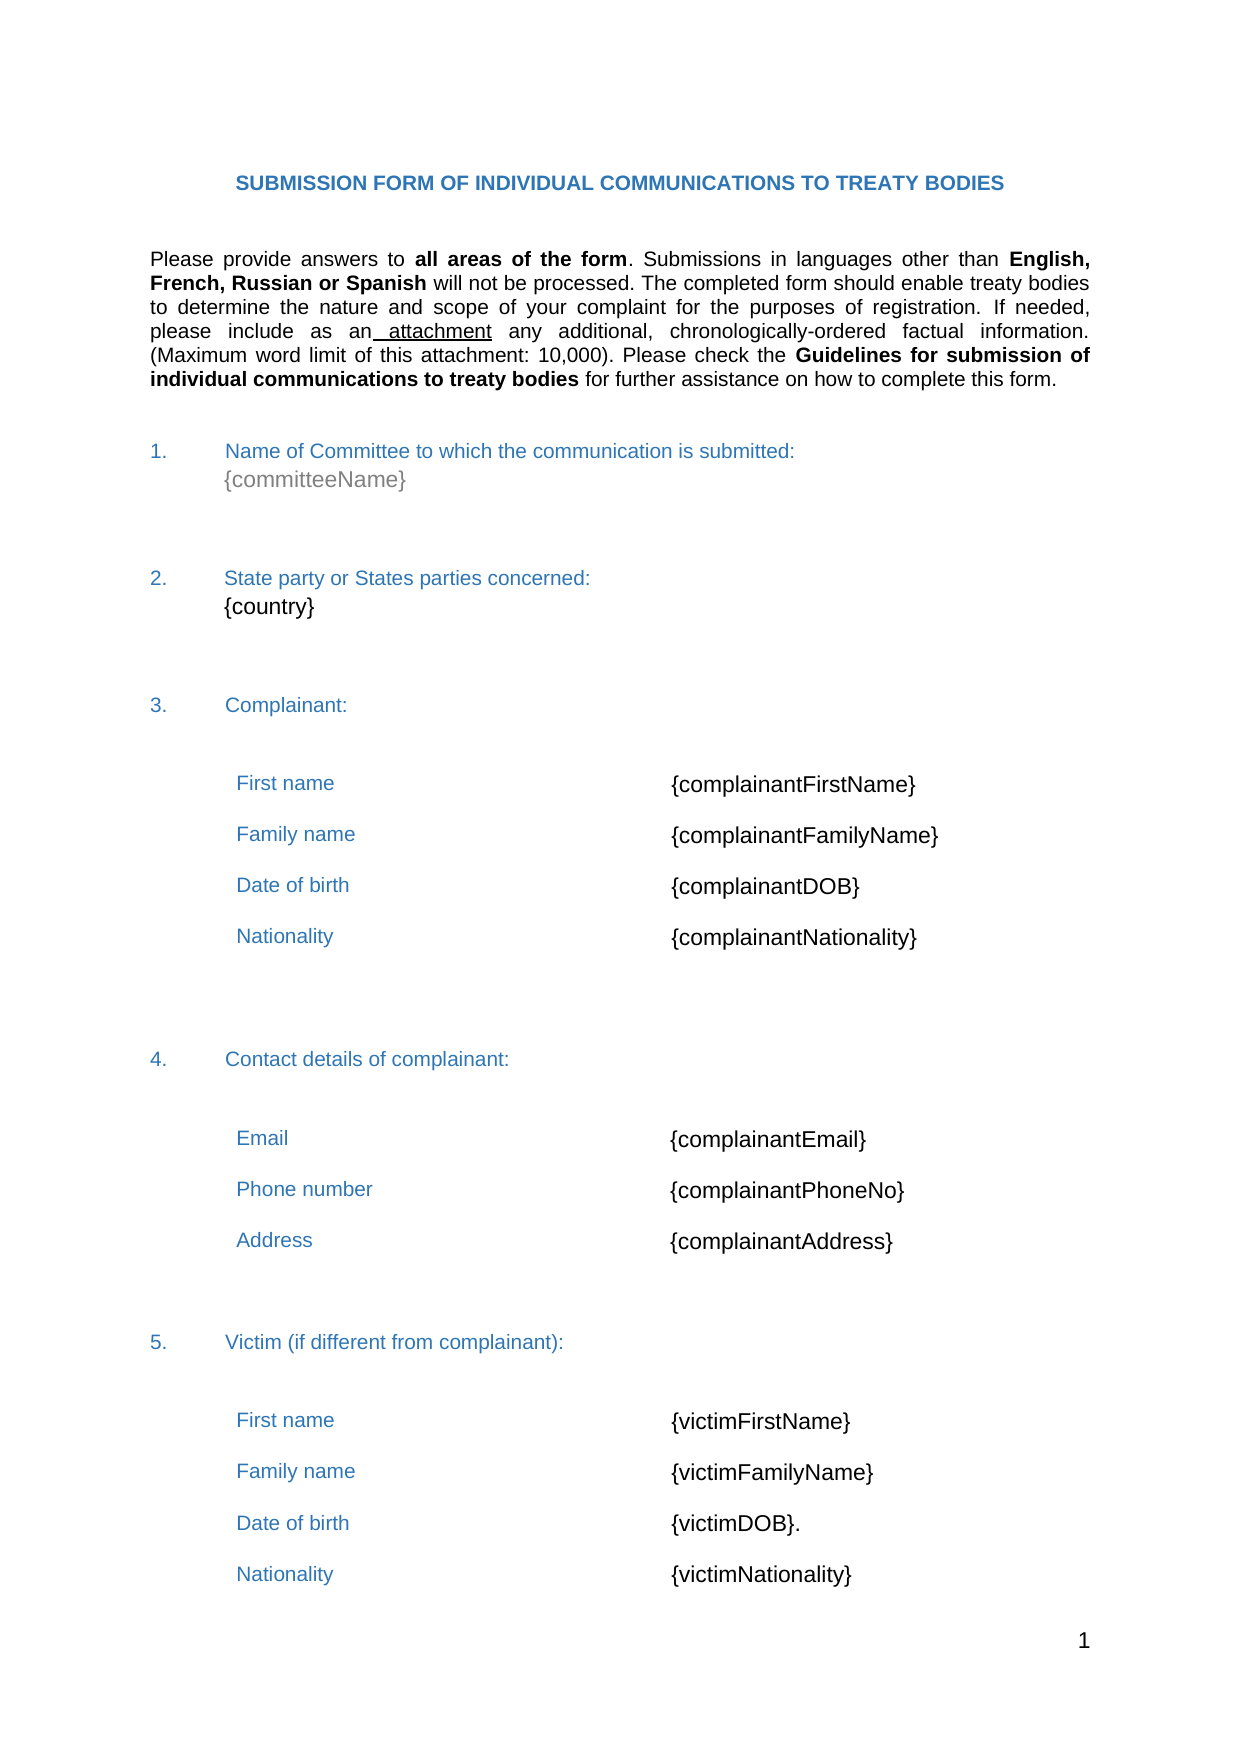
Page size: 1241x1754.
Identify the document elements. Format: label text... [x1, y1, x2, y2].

text {country} [224, 593, 1090, 619]
table_header {victimFirstName} [660, 1408, 1090, 1459]
table_cell {complainantDOB} [660, 873, 1090, 924]
table_header {complainantFirstName} [660, 771, 1090, 822]
subtitle submission form OF INDIVIDUAL COMMUNICATIONS TO TREATY BODIES [150, 171, 1090, 195]
table_cell {victimDOB}. [660, 1510, 1090, 1561]
subtitle Name of Committee to which the communication is submitted: [150, 439, 1090, 463]
table_header First name [225, 771, 660, 822]
table_cell {complainantNationality} [660, 924, 1090, 975]
table_cell Nationality [225, 924, 660, 975]
table_cell Family name [225, 1459, 660, 1510]
table_header Email [225, 1126, 659, 1177]
subtitle Complainant: [150, 692, 1090, 716]
subtitle State party or States parties concerned: [150, 566, 1090, 589]
table_cell Family name [225, 822, 660, 873]
text Please provide answers to all areas of the form. Submissions in languages other than English, French, Russian or Spanish will not be processed. The completed form should enable treaty bodies to determine the nature and scope of your complaint for the purposes of registration. If needed, please include as an attachment any additional, chronologically-ordered factual information. (Maximum word limit of this attachment: 10,000). Please check the Guidelines for submission of individual communications to treaty bodies for further assistance on how to complete this form. [150, 247, 1090, 390]
table_cell {victimNationality} [660, 1561, 1090, 1588]
table_header First name [225, 1408, 660, 1459]
text {committeeName} [224, 466, 1090, 493]
table_cell {complainantFamilyName} [660, 822, 1090, 873]
table_cell Nationality [225, 1561, 660, 1588]
table_cell Phone number [225, 1177, 659, 1228]
table_cell Date of birth [225, 1510, 660, 1561]
table_cell {victimFamilyName} [660, 1459, 1090, 1510]
table_cell {complainantAddress} [659, 1228, 1090, 1279]
subtitle Contact details of complainant: [150, 1047, 1090, 1071]
table_cell {complainantPhoneNo} [659, 1177, 1090, 1228]
table_cell Address [225, 1228, 659, 1279]
table_header {complainantEmail} [659, 1126, 1090, 1177]
table_cell Date of birth [225, 873, 660, 924]
subtitle Victim (if different from complainant): [150, 1330, 1090, 1354]
